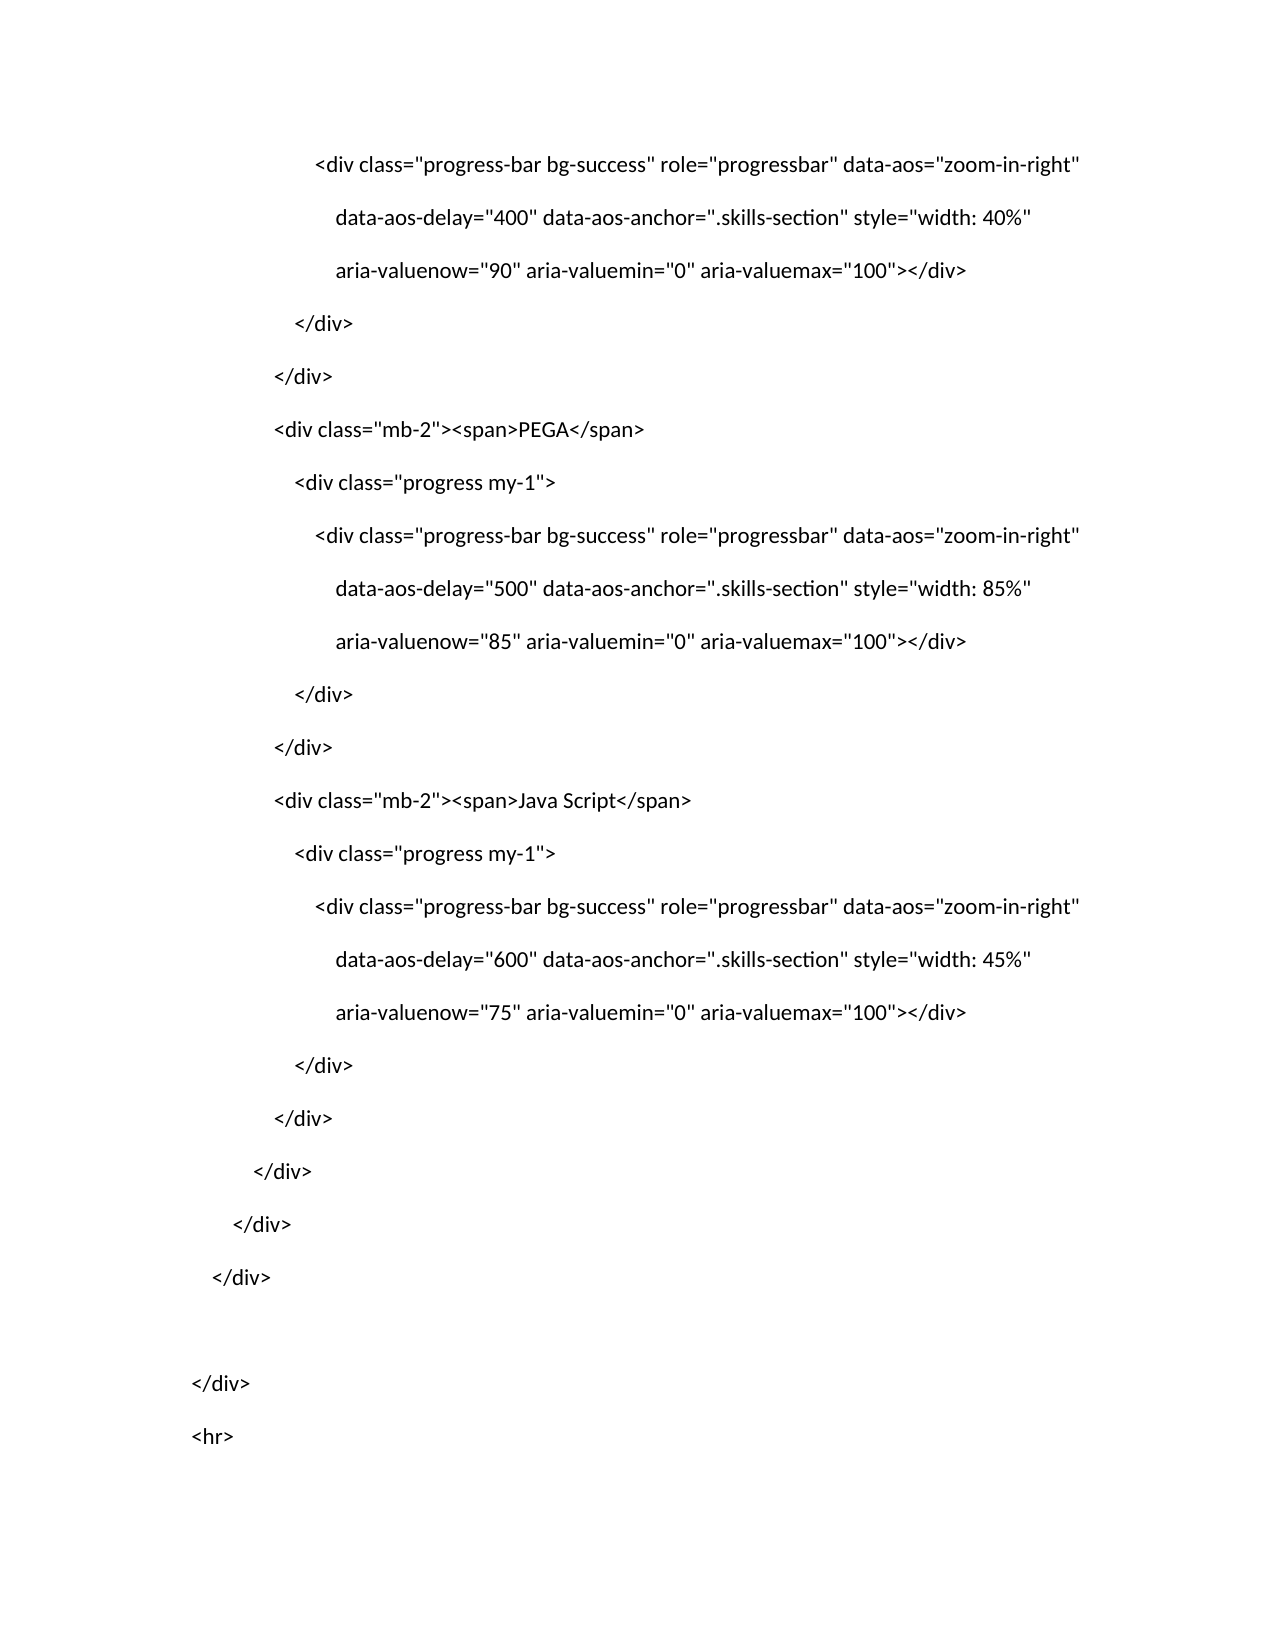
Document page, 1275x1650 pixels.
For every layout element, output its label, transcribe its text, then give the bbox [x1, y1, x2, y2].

text </div> [150, 362, 1125, 390]
text <div class="progress-bar bg-success" role="progressbar" data-aos="zoom-in-right" [150, 892, 1125, 920]
text </div> [150, 309, 1125, 337]
text data-aos-delay="400" data-aos-anchor=".skills-section" style="width: 40%" [150, 203, 1125, 231]
text data-aos-delay="600" data-aos-anchor=".skills-section" style="width: 45%" [150, 945, 1125, 973]
text </div> [150, 1157, 1125, 1185]
text </div> [150, 1369, 1125, 1397]
text </div> [150, 1104, 1125, 1132]
text <div class="progress-bar bg-success" role="progressbar" data-aos="zoom-in-right" [150, 521, 1125, 549]
text </div> [150, 1263, 1125, 1291]
text <div class="progress my-1"> [150, 468, 1125, 496]
text <div class="mb-2"><span>PEGA</span> [150, 415, 1125, 443]
text </div> [150, 733, 1125, 761]
text aria-valuenow="85" aria-valuemin="0" aria-valuemax="100"></div> [150, 627, 1125, 655]
text aria-valuenow="75" aria-valuemin="0" aria-valuemax="100"></div> [150, 998, 1125, 1026]
text aria-valuenow="90" aria-valuemin="0" aria-valuemax="100"></div> [150, 256, 1125, 284]
text </div> [150, 1051, 1125, 1079]
text <div class="progress my-1"> [150, 839, 1125, 867]
text <div class="progress-bar bg-success" role="progressbar" data-aos="zoom-in-right" [150, 150, 1125, 178]
text </div> [150, 1210, 1125, 1238]
text data-aos-delay="500" data-aos-anchor=".skills-section" style="width: 85%" [150, 574, 1125, 602]
text <hr> [150, 1422, 1125, 1451]
text <div class="mb-2"><span>Java Script</span> [150, 786, 1125, 814]
text </div> [150, 680, 1125, 708]
